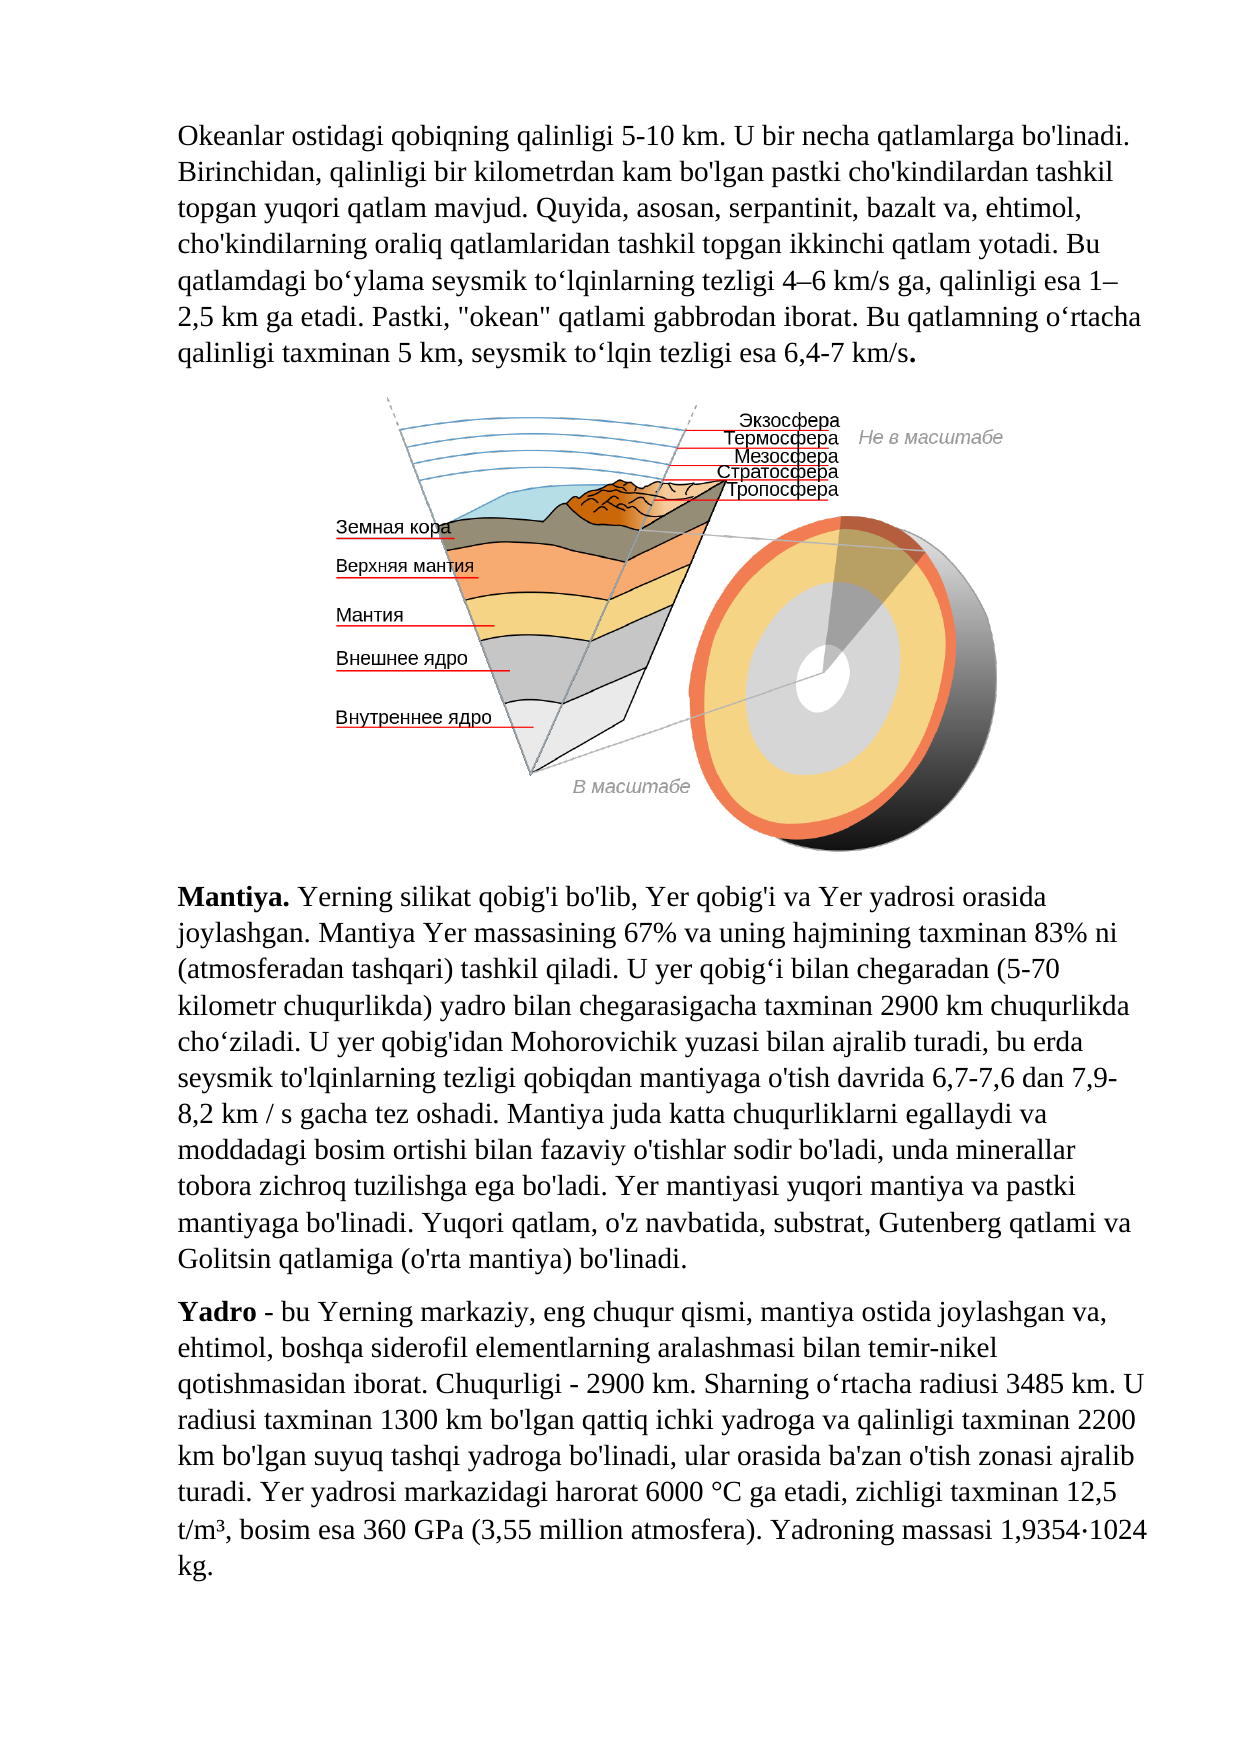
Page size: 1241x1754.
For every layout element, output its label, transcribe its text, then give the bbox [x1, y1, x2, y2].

text Mantiya. Yerning silikat qobig'i bo'lib, Yer qobig'i va Yer yadrosi orasida joylashgan. Mantiya Yer massasining 67% va uning hajmining taxminan 83% ni (atmosferadan tashqari) tashkil qiladi. U yer qobigʻi bilan chegaradan (5-70 kilometr chuqurlikda) yadro bilan chegarasigacha taxminan 2900 km chuqurlikda choʻziladi. U yer qobig'idan Mohorovichik yuzasi bilan ajralib turadi, bu erda seysmik to'lqinlarning tezligi qobiqdan mantiyaga o'tish davrida 6,7-7,6 dan 7,9-8,2 km / s gacha tez oshadi. Mantiya juda katta chuqurliklarni egallaydi va moddadagi bosim ortishi bilan fazaviy o'tishlar sodir bo'ladi, unda minerallar tobora zichroq tuzilishga ega bo'ladi. Yer mantiyasi yuqori mantiya va pastki mantiyaga bo'linadi. Yuqori qatlam, o'z navbatida, substrat, Gutenberg qatlami va Golitsin qatlamiga (o'rta mantiya) bo'linadi. [177, 879, 1152, 1274]
text Yadro - bu Yerning markaziy, eng chuqur qismi, mantiya ostida joylashgan va, ehtimol, boshqa siderofil elementlarning aralashmasi bilan temir-nikel qotishmasidan iborat. Chuqurligi - 2900 km. Sharning oʻrtacha radiusi 3485 km. U radiusi taxminan 1300 km bo'lgan qattiq ichki yadroga va qalinligi taxminan 2200 km bo'lgan suyuq tashqi yadroga bo'linadi, ular orasida ba'zan o'tish zonasi ajralib turadi. Yer yadrosi markazidagi harorat 6000 °C ga etadi, zichligi taxminan 12,5 t/m³, bosim esa 360 GPa (3,55 million atmosfera). Yadroning massasi 1,9354⋅1024 kg. [177, 1294, 1152, 1582]
picture [320, 387, 1009, 861]
text Okeanlar ostidagi qobiqning qalinligi 5-10 km. U bir necha qatlamlarga bo'linadi. Birinchidan, qalinligi bir kilometrdan kam bo'lgan pastki cho'kindilardan tashkil topgan yuqori qatlam mavjud. Quyida, asosan, serpantinit, bazalt va, ehtimol, cho'kindilarning oraliq qatlamlaridan tashkil topgan ikkinchi qatlam yotadi. Bu qatlamdagi boʻylama seysmik toʻlqinlarning tezligi 4–6 km/s ga, qalinligi esa 1–2,5 km ga etadi. Pastki, "okean" qatlami gabbrodan iborat. Bu qatlamning oʻrtacha qalinligi taxminan 5 km, seysmik toʻlqin tezligi esa 6,4-7 km/s. [177, 118, 1152, 368]
